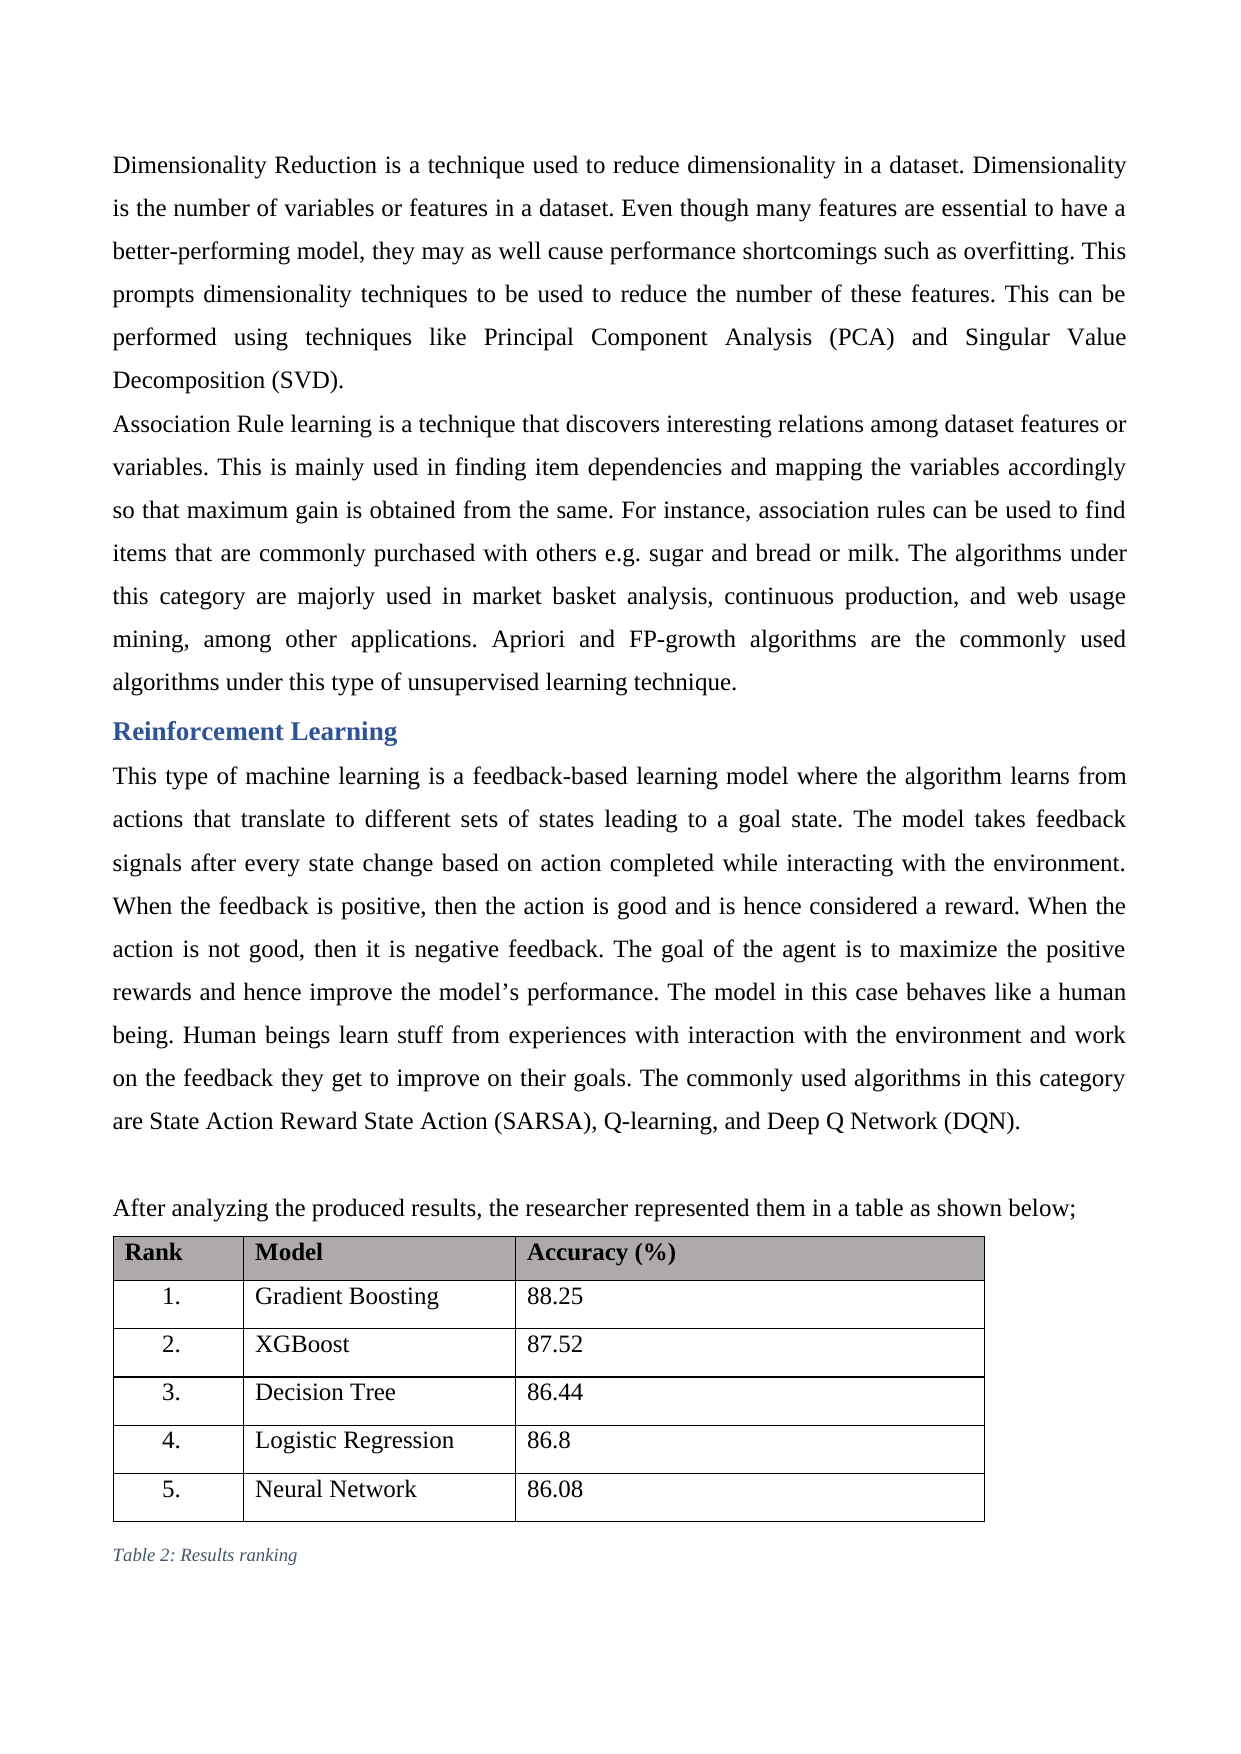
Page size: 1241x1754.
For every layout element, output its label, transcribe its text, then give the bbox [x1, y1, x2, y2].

table_header Accuracy (%) [516, 1237, 984, 1280]
table_cell Neural Network [244, 1474, 515, 1521]
table_cell [114, 1426, 243, 1473]
table_cell 87.52 [516, 1329, 984, 1376]
table_cell [114, 1474, 243, 1521]
table_cell [114, 1378, 243, 1424]
text After analyzing the produced results, the researcher represented them in a table as shown below; [112, 1193, 1128, 1221]
text Association Rule learning is a technique that discovers interesting relations among dataset features or variables. This is mainly used in finding item dependencies and mapping the variables accordingly so that maximum gain is obtained from the same. For instance, association rules can be used to find items that are commonly purchased with others e.g. sugar and bread or milk. The algorithms under this category are majorly used in market basket analysis, continuous production, and web usage mining, among other applications. Apriori and FP-growth algorithms are the commonly used algorithms under this type of unsupervised learning technique. [112, 409, 1128, 696]
table_cell XGBoost [244, 1329, 515, 1376]
table_cell 86.44 [516, 1378, 984, 1424]
table_header Model [244, 1237, 515, 1280]
text Dimensionality Reduction is a technique used to reduce dimensionality in a dataset. Dimensionality is the number of variables or features in a dataset. Even though many features are essential to have a better-performing model, they may as well cause performance shortcomings such as overfitting. This prompts dimensionality techniques to be used to reduce the number of these features. This can be performed using techniques like Principal Component Analysis (PCA) and Singular Value Decomposition (SVD). [112, 150, 1128, 394]
table_cell Decision Tree [244, 1378, 515, 1424]
table_cell Gradient Boosting [244, 1281, 515, 1328]
table_cell [114, 1329, 243, 1376]
table_cell 86.08 [516, 1474, 984, 1521]
table_cell 86.8 [516, 1426, 984, 1473]
table_header Rank [114, 1237, 243, 1280]
subtitle Reinforcement Learning [112, 715, 1128, 746]
text This type of machine learning is a feedback-based learning model where the algorithm learns from actions that translate to different sets of states leading to a goal state. The model takes feedback signals after every state change based on action completed while interacting with the environment. When the feedback is positive, then the action is good and is hence considered a reward. When the action is not good, then it is negative feedback. The goal of the agent is to maximize the positive rewards and hence improve the model’s performance. The model in this case behaves like a human being. Human beings learn stuff from experiences with interaction with the environment and work on the feedback they get to improve on their goals. The commonly used algorithms in this category are State Action Reward State Action (SARSA), Q-learning, and Deep Q Network (DQN). [112, 761, 1128, 1135]
table_cell 88.25 [516, 1281, 984, 1328]
table_cell [114, 1281, 243, 1328]
table_cell Logistic Regression [244, 1426, 515, 1473]
